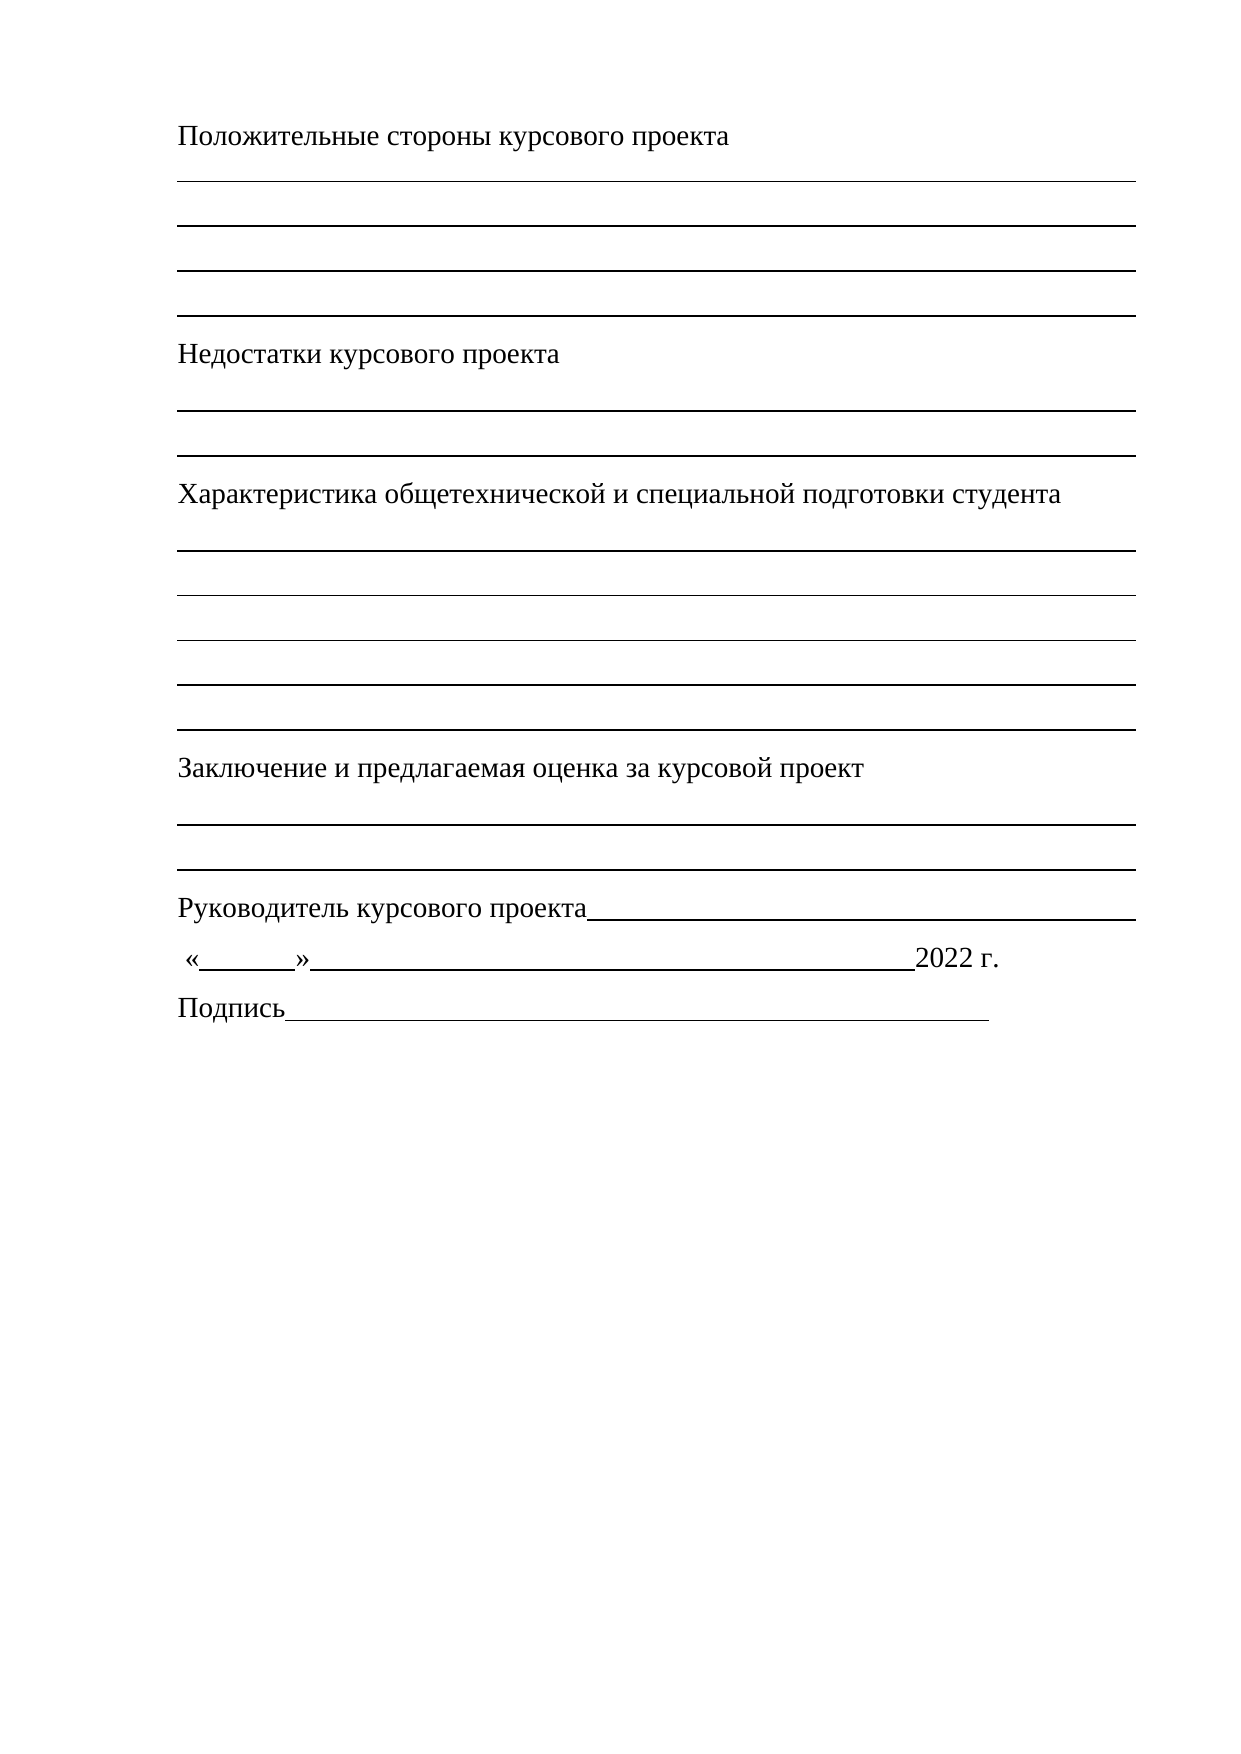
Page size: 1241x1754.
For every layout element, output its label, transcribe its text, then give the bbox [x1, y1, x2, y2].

text Характеристика общетехнической и специальной подготовки студента [177, 476, 1152, 509]
text « » 2022 г. [177, 940, 1152, 974]
text Руководитель курсового проекта [177, 890, 1152, 923]
text Подпись [177, 991, 1152, 1024]
text Недостатки курсового проекта [177, 336, 1152, 369]
text Положительные стороны курсового проекта [177, 118, 1152, 152]
text Заключение и предлагаемая оценка за курсовой проект [177, 750, 1152, 783]
